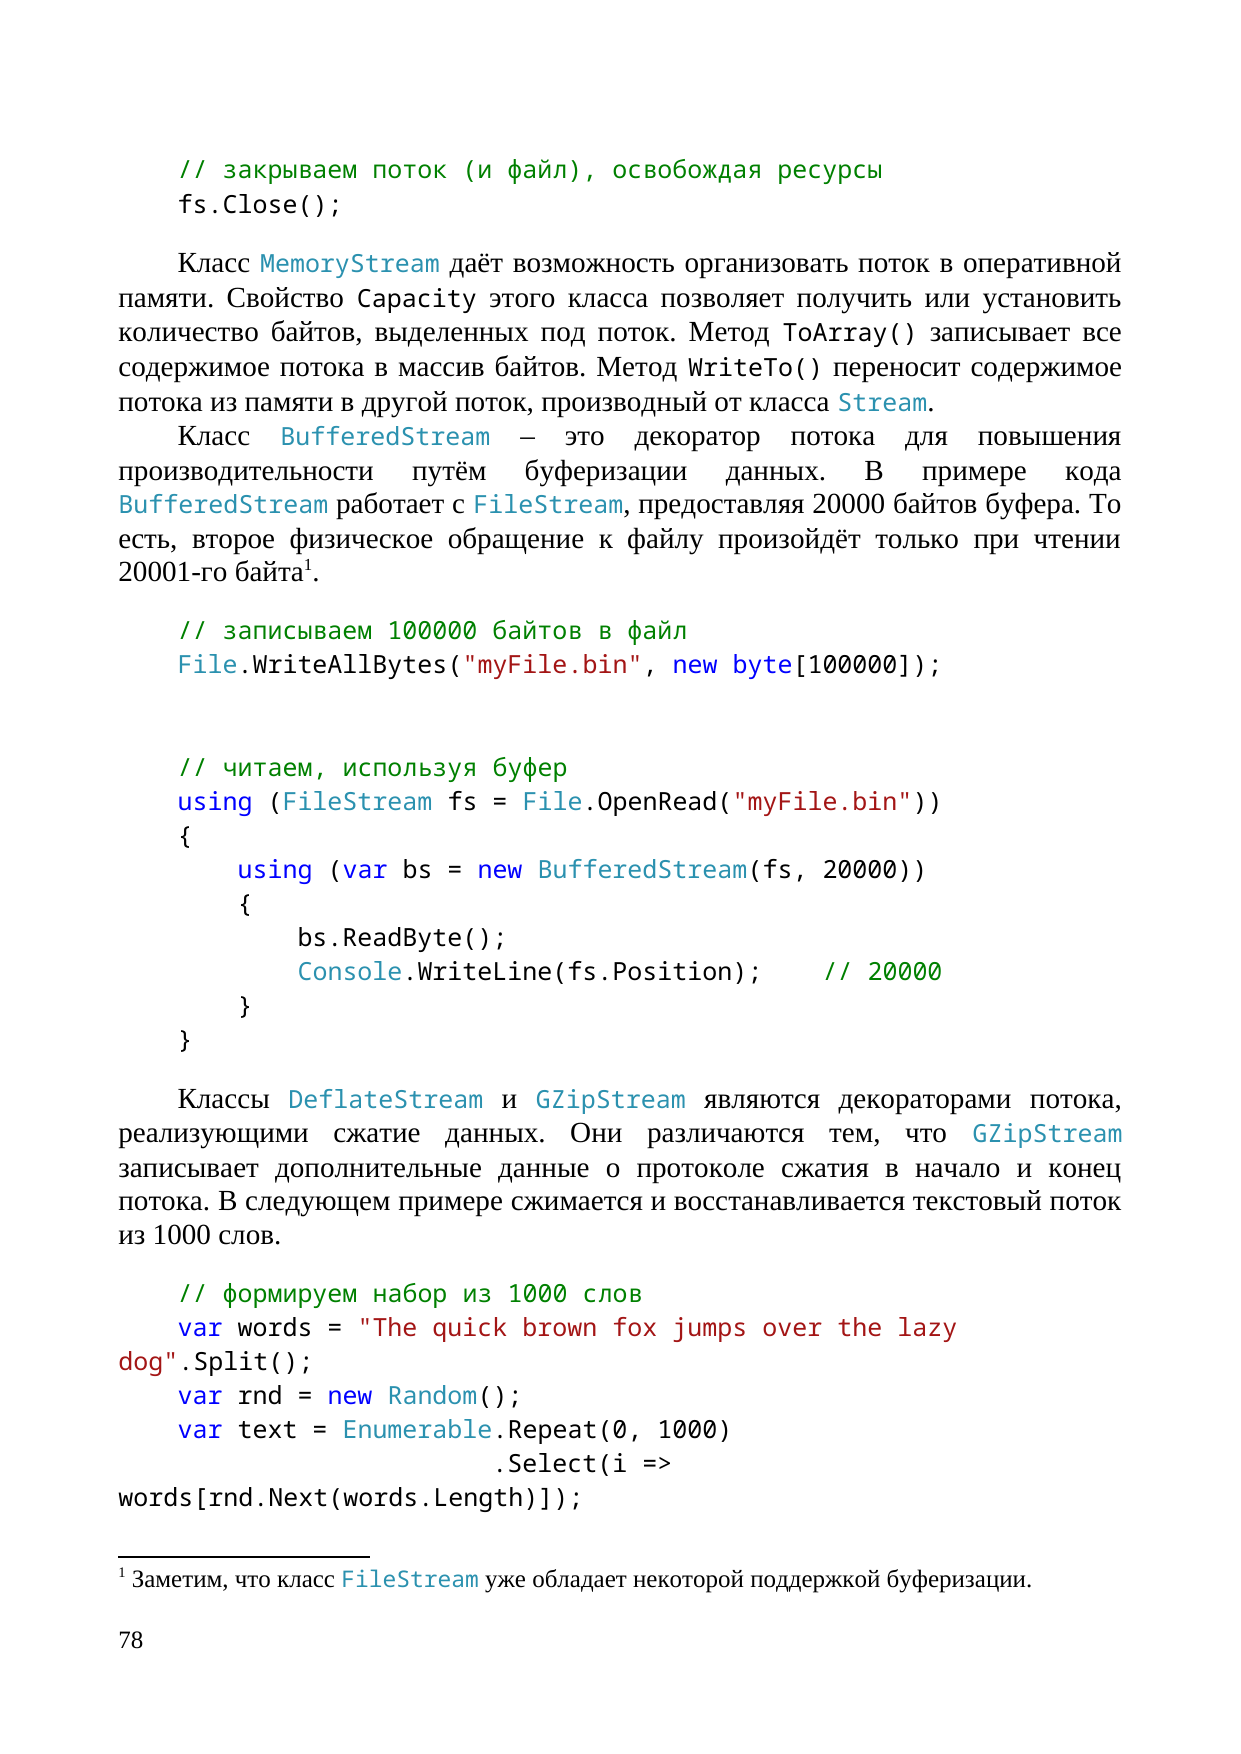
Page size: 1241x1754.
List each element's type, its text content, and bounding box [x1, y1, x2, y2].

text // записываем 100000 байтов в файл [118, 613, 1122, 647]
text var words = "The quick brown fox jumps over the lazy dog".Split(); [118, 1310, 1122, 1378]
text File.WriteAllBytes("myFile.bin", new byte[100000]); [118, 647, 1122, 681]
text // формируем набор из 1000 слов [118, 1276, 1122, 1310]
text // читаем, используя буфер [118, 749, 1122, 783]
text using (FileStream fs = File.OpenRead("myFile.bin")) [118, 783, 1122, 817]
text var rnd = new Random(); [118, 1378, 1122, 1412]
text } [118, 1022, 1122, 1056]
text Класс MemoryStream даёт возможность организовать поток в оперативной памяти. Свойство Capacity этого класса позволяет получить или установить количество байтов, выделенных под поток. Метод ToArray() записывает все содержимое потока в массив байтов. Метод WriteTo() переносит содержимое потока из памяти в другой поток, производный от класса Stream. [118, 245, 1122, 418]
text } [118, 988, 1122, 1022]
text bs.ReadByte(); [118, 919, 1122, 954]
text { [118, 886, 1122, 919]
text Класс BufferedStream – это декоратор потока для повышения производительности путём буферизации данных. В примере кода BufferedStream работает с FileStream, предоставляя 20000 байтов буфера. То есть, второе физическое обращение к файлу произойдёт только при чтении 20001-го байта. [118, 418, 1122, 588]
text var text = Enumerable.Repeat(0, 1000) [118, 1412, 1122, 1446]
text // закрываем поток (и файл), освобождая ресурсы [118, 152, 1122, 186]
text { [118, 817, 1122, 851]
text Console.WriteLine(fs.Position); // 20000 [118, 954, 1122, 988]
text Классы DeflateStream и GZipStream являются декораторами потока, реализующими сжатие данных. Они различаются тем, что GZipStream записывает дополнительные данные о протоколе сжатия в начало и конец потока. В следующем примере сжимается и восстанавливается текстовый поток из 1000 слов. [118, 1081, 1122, 1251]
text .Select(i => words[rnd.Next(words.Length)]); [118, 1446, 1122, 1514]
text using (var bs = new BufferedStream(fs, 20000)) [118, 851, 1122, 886]
text fs.Close(); [118, 186, 1122, 220]
